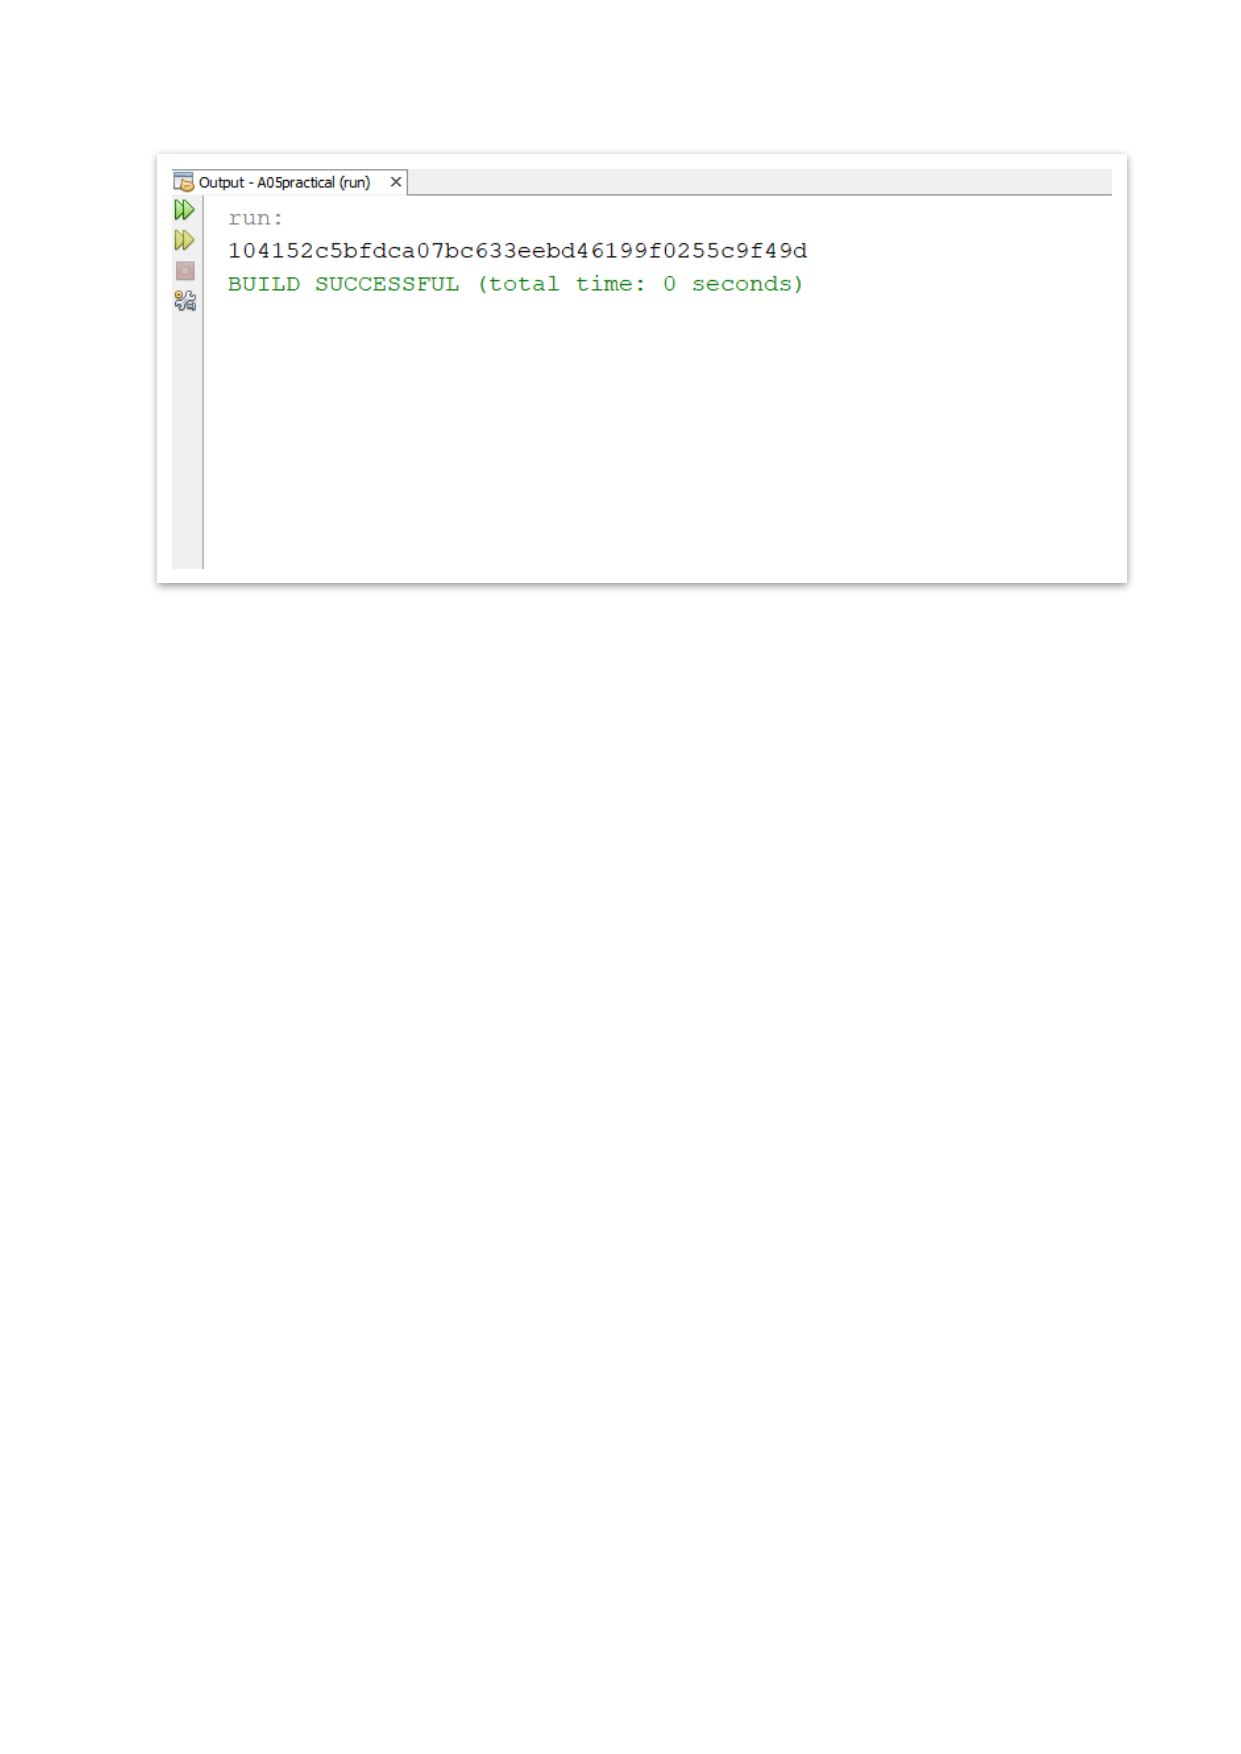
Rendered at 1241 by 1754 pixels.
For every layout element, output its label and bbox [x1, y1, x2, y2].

picture [172, 169, 1112, 569]
